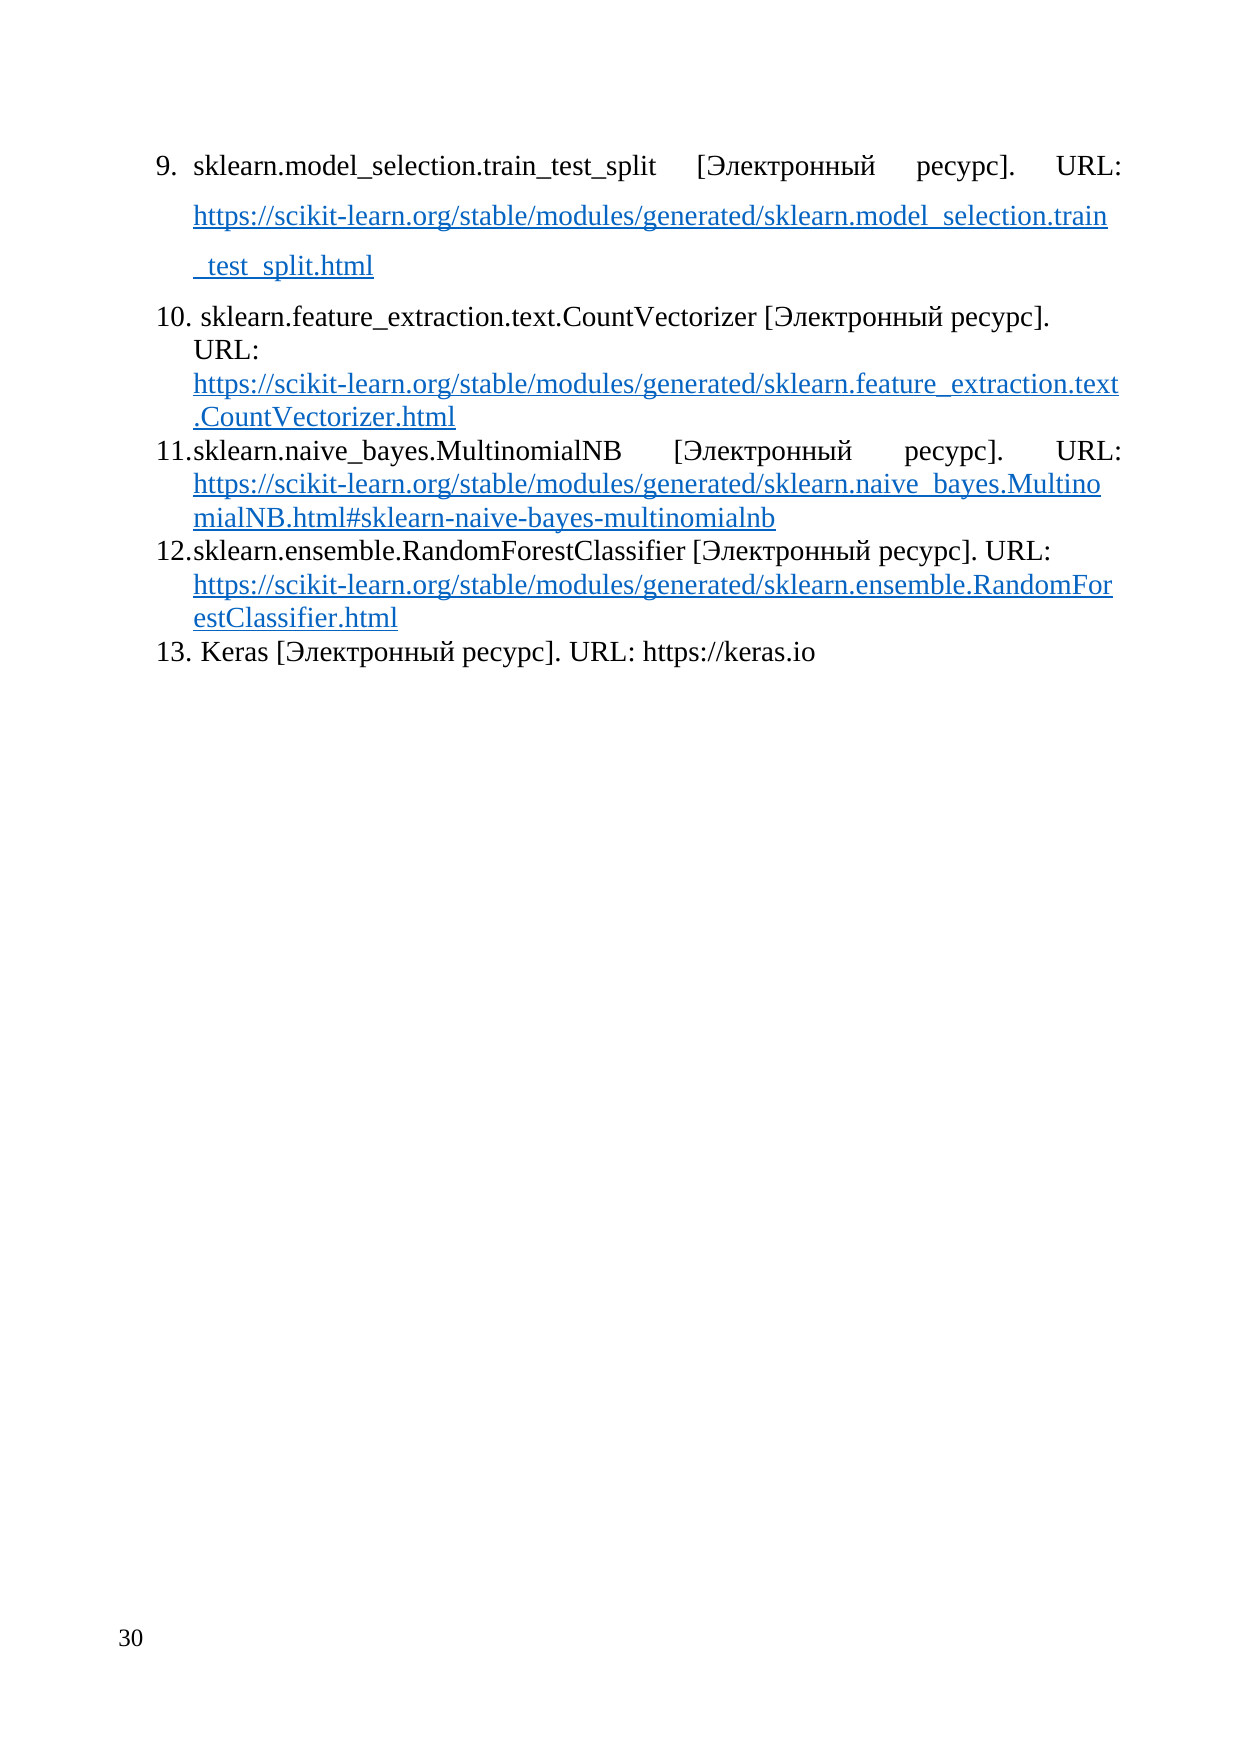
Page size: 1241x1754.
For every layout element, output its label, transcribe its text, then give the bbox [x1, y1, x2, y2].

list Keras [Электронный ресурс]. URL: https://keras.io [156, 634, 1122, 668]
list sklearn.model_selection.train_test_split [Электронный ресурс]. URL: https://scikit-learn.org/stable/modules/generated/sklearn.model_selection.train_test_split.html [156, 148, 1122, 282]
list sklearn.feature_extraction.text.CountVectorizer [Электронный ресурс]. URL: https://scikit-learn.org/stable/modules/generated/sklearn.feature_extraction.text.CountVectorizer.html [156, 299, 1122, 433]
list sklearn.naive_bayes.MultinomialNB [Электронный ресурс]. URL: https://scikit-learn.org/stable/modules/generated/sklearn.naive_bayes.MultinomialNB.html#sklearn-naive-bayes-multinomialnb [156, 433, 1122, 533]
list sklearn.ensemble.RandomForestClassifier [Электронный ресурс]. URL: https://scikit-learn.org/stable/modules/generated/sklearn.ensemble.RandomForestClassifier.html [156, 533, 1122, 634]
